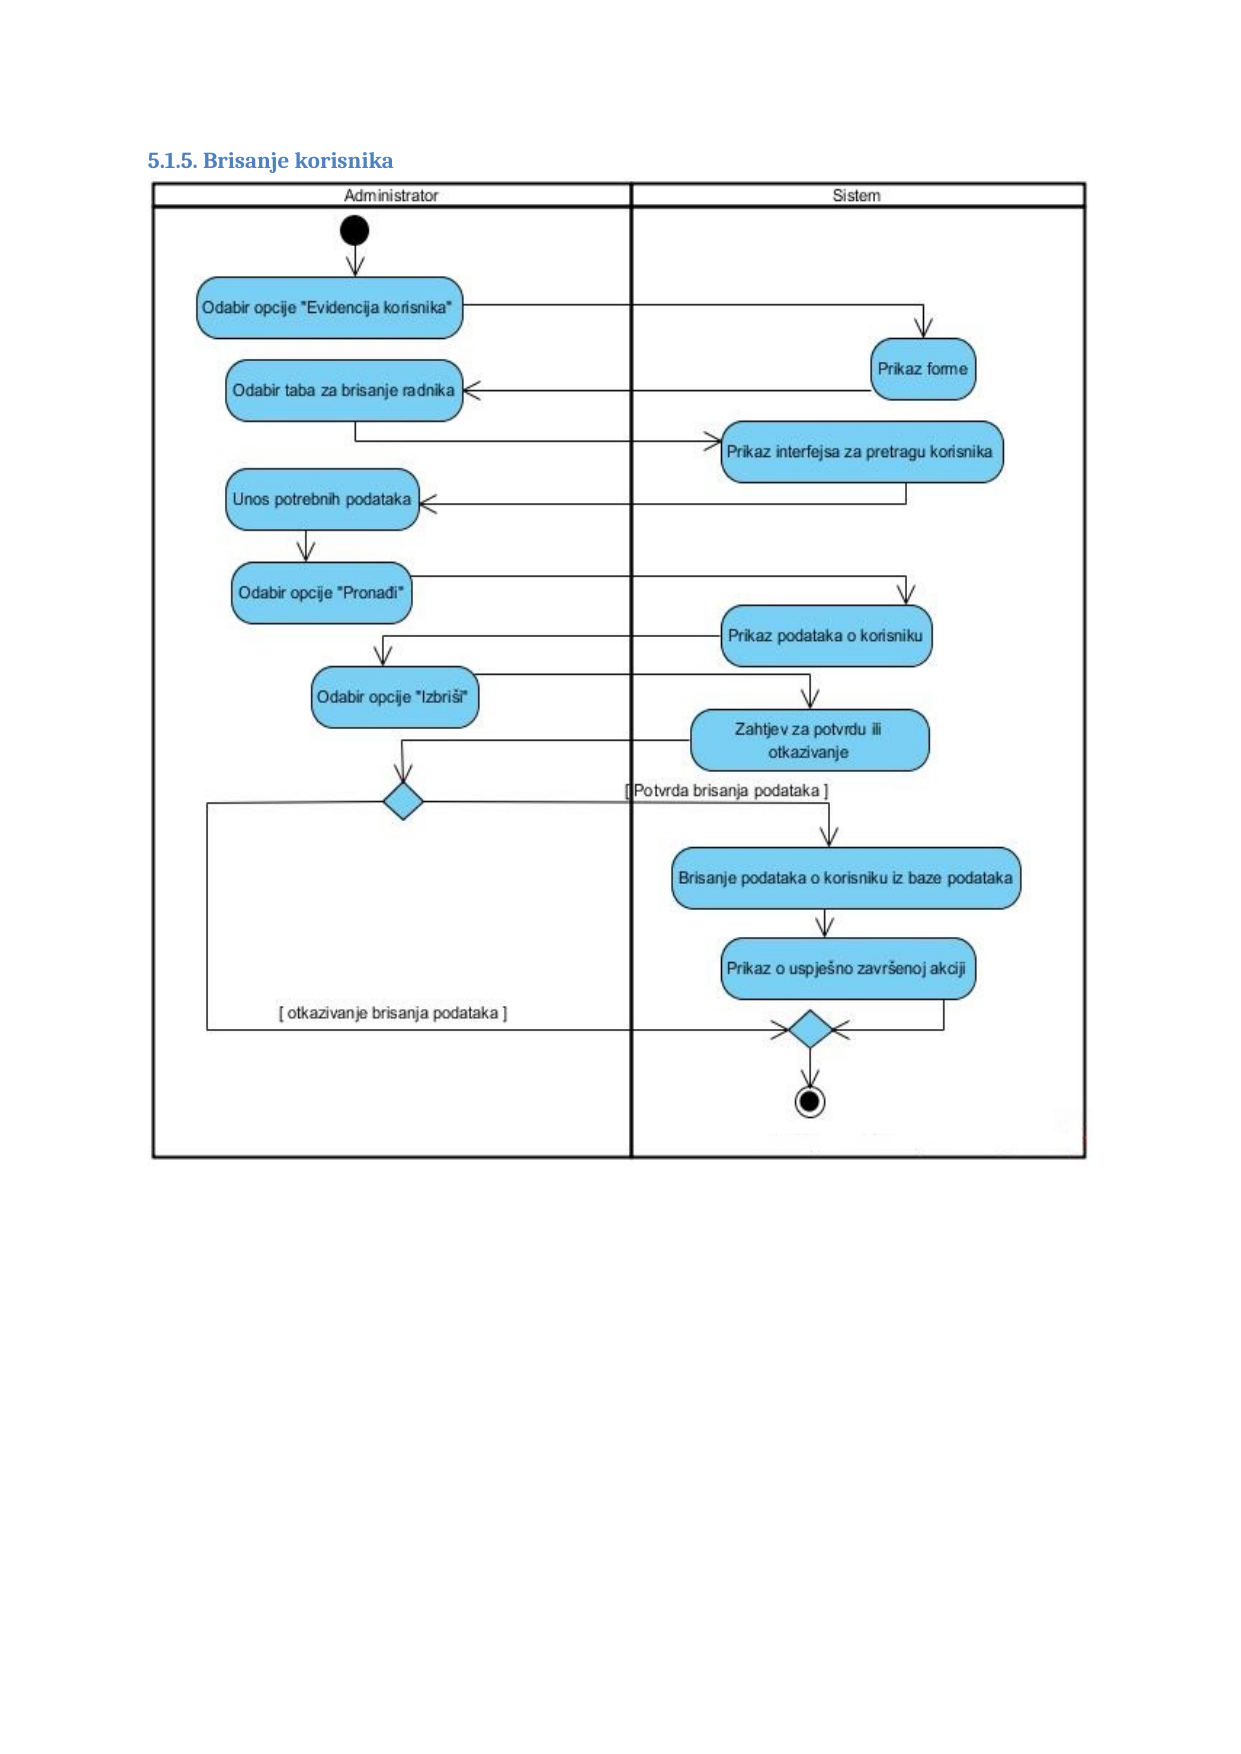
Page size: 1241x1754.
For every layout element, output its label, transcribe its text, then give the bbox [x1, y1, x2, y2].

subtitle 5.1.5. Brisanje korisnika [148, 148, 1093, 174]
picture [147, 177, 1093, 1166]
